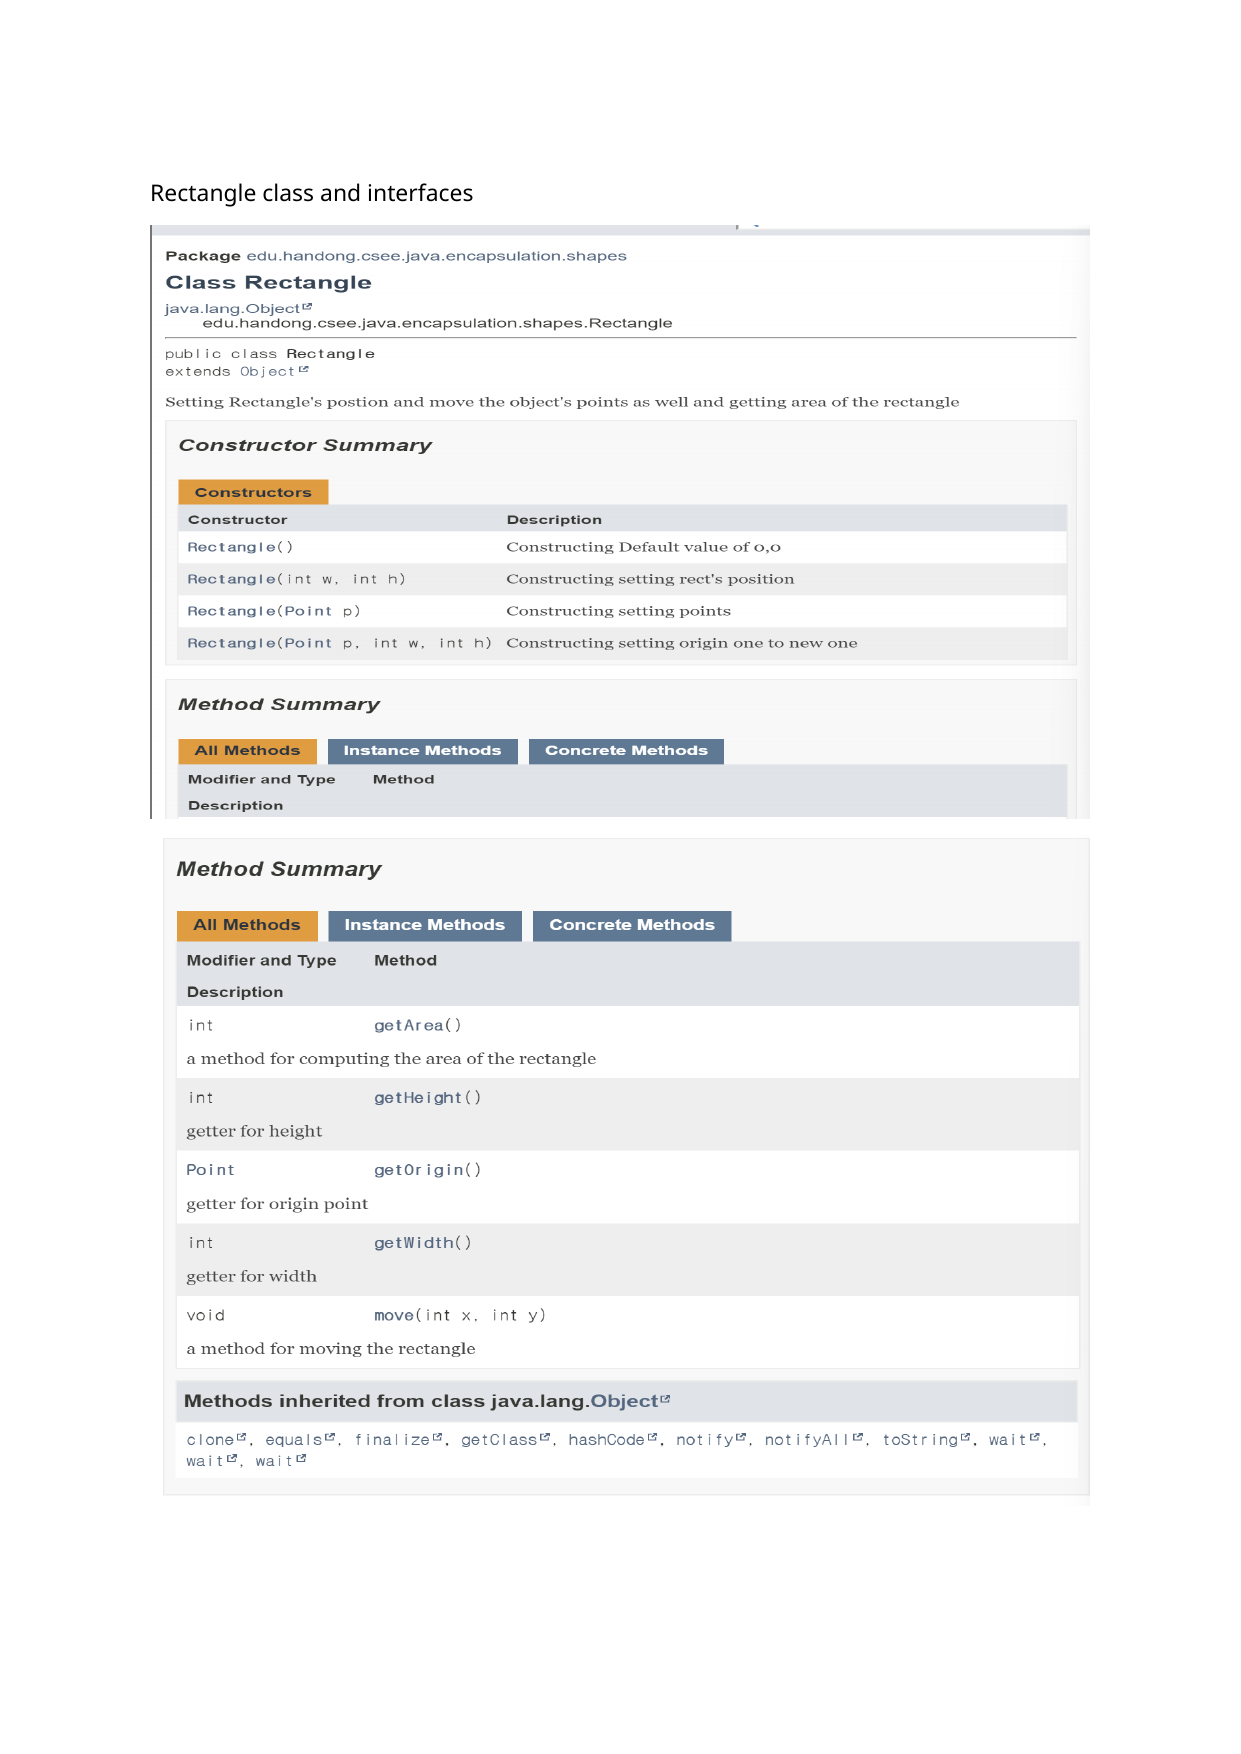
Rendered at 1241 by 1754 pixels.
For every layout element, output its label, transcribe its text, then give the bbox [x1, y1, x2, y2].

picture [150, 225, 1090, 819]
text Rectangle class and interfaces [150, 177, 1090, 208]
picture [150, 835, 1091, 1506]
